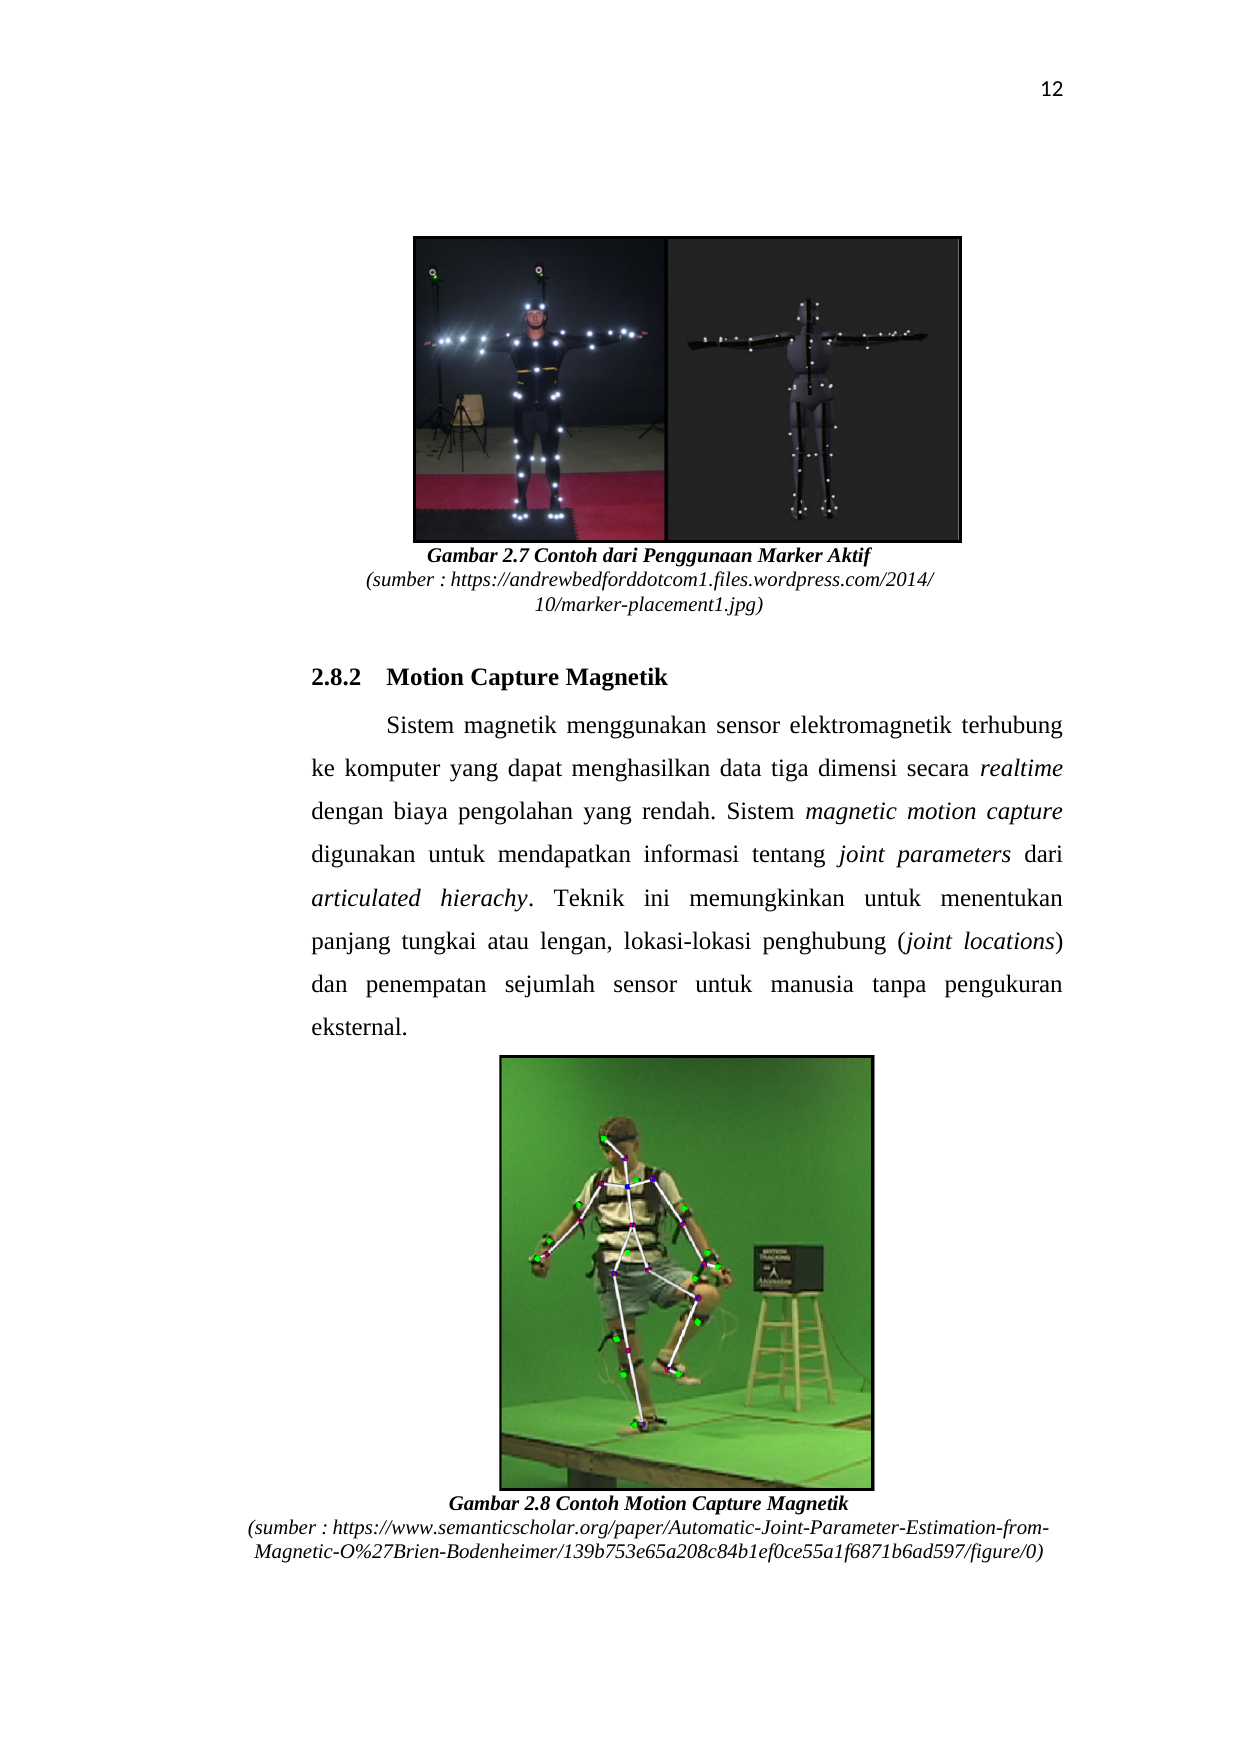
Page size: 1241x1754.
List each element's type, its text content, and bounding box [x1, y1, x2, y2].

picture [499, 1055, 875, 1491]
text 10/marker-placement1.jpg) [236, 591, 1063, 616]
text Sistem magnetik menggunakan sensor elektromagnetik terhubung ke komputer yang dapat menghasilkan data tiga dimensi secara realtime dengan biaya pengolahan yang rendah. Sistem magnetic motion capture digunakan untuk mendapatkan informasi tentang joint parameters dari articulated hierachy. Teknik ini memungkinkan untuk menentukan panjang tungkai atau lengan, lokasi-lokasi penghubung (joint locations) dan penempatan sejumlah sensor untuk manusia tanpa pengukuran eksternal. [311, 710, 1063, 1041]
text 2.8.2 Motion Capture Magnetik [236, 662, 1063, 691]
text Gambar 2.8 Contoh Motion Capture Magnetik [236, 1491, 1063, 1514]
text (sumber : https://www.semanticscholar.org/paper/Automatic-Joint-Parameter-Estimation-from-Magnetic-O%27Brien-Bodenheimer/139b753e65a208c84b1ef0ce55a1f6871b6ad597/figure/0) [236, 1514, 1063, 1563]
picture [416, 239, 959, 540]
text Gambar 2.7 Contoh dari Penggunaan Marker Aktif [236, 543, 1063, 567]
text (sumber : https://andrewbedforddotcom1.files.wordpress.com/2014/ [236, 567, 1063, 591]
